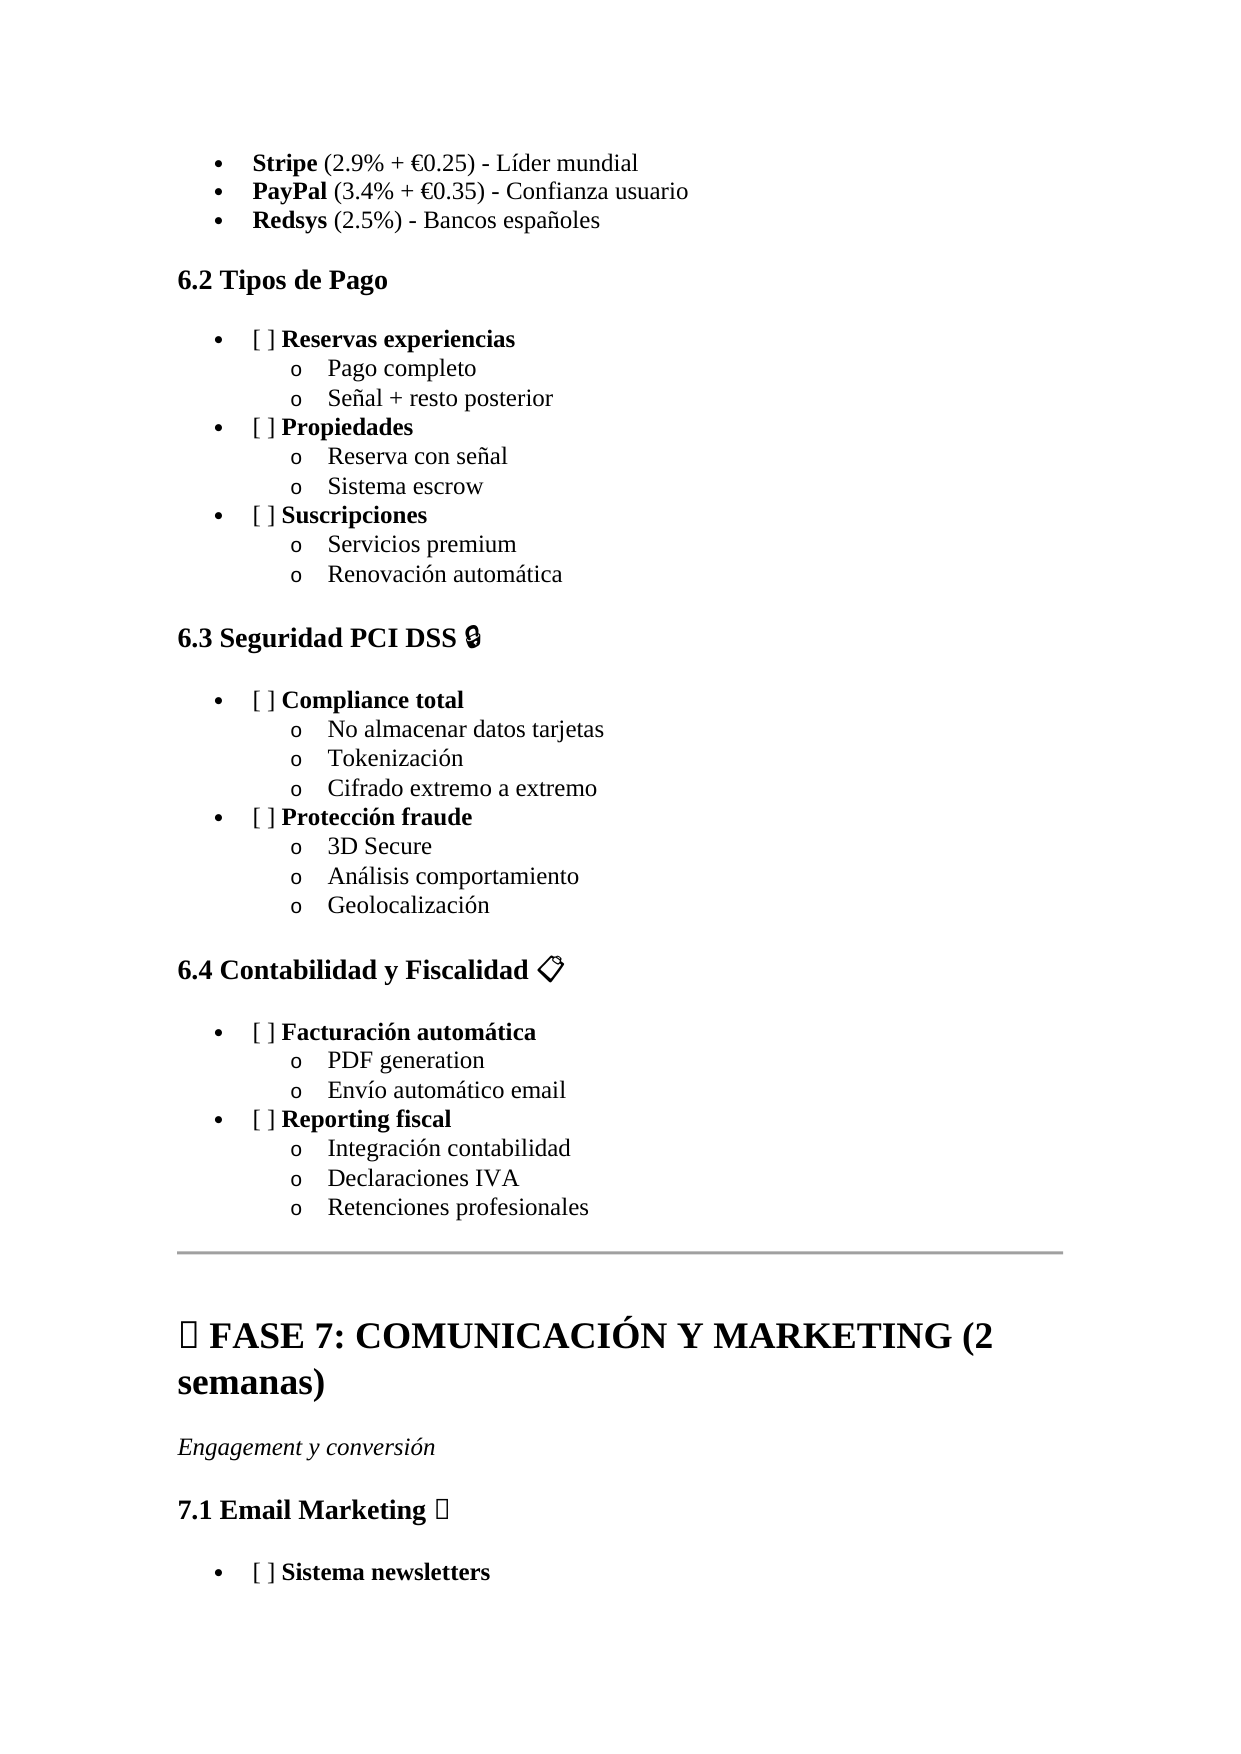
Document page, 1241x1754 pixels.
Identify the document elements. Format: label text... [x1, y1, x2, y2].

list Retenciones profesionales [290, 1192, 1063, 1222]
text 7.1 Email Marketing 📧 [177, 1490, 1063, 1528]
list Integración contabilidad [290, 1133, 1063, 1163]
list [ ] Propiedades [215, 412, 1063, 441]
list Renovación automática [290, 559, 1063, 588]
text 6.3 Seguridad PCI DSS 🔒 [177, 617, 1063, 656]
list Reserva con señal [290, 441, 1063, 471]
list [ ] Compliance total [215, 685, 1063, 714]
list PayPal (3.4% + €0.35) - Confianza usuario [215, 176, 1063, 205]
list [ ] Facturación automática [215, 1017, 1063, 1045]
list PDF generation [290, 1045, 1063, 1075]
text 🎯 FASE 7: COMUNICACIÓN Y MARKETING (2 semanas) [177, 1308, 1063, 1403]
list [ ] Suscripciones [215, 500, 1063, 529]
list Análisis comportamiento [290, 861, 1063, 890]
list [ ] Protección fraude [215, 802, 1063, 831]
list Señal + resto posterior [290, 383, 1063, 412]
list Geolocalización [290, 890, 1063, 920]
list [ ] Reservas experiencias [215, 324, 1063, 353]
list No almacenar datos tarjetas [290, 714, 1063, 743]
list Servicios premium [290, 529, 1063, 559]
text 6.2 Tipos de Pago [177, 263, 1063, 295]
list [ ] Sistema newsletters [215, 1557, 1063, 1586]
list 3D Secure [290, 831, 1063, 861]
list Sistema escrow [290, 471, 1063, 500]
list Declaraciones IVA [290, 1163, 1063, 1192]
list Redsys (2.5%) - Bancos españoles [215, 205, 1063, 234]
list [ ] Reporting fiscal [215, 1104, 1063, 1133]
list Tokenización [290, 743, 1063, 773]
list Stripe (2.9% + €0.25) - Líder mundial [215, 148, 1063, 176]
list Cifrado extremo a extremo [290, 773, 1063, 802]
list Envío automático email [290, 1075, 1063, 1104]
list Pago completo [290, 353, 1063, 383]
text 6.4 Contabilidad y Fiscalidad 📋 [177, 949, 1063, 987]
text Engagement y conversión [177, 1432, 1063, 1461]
